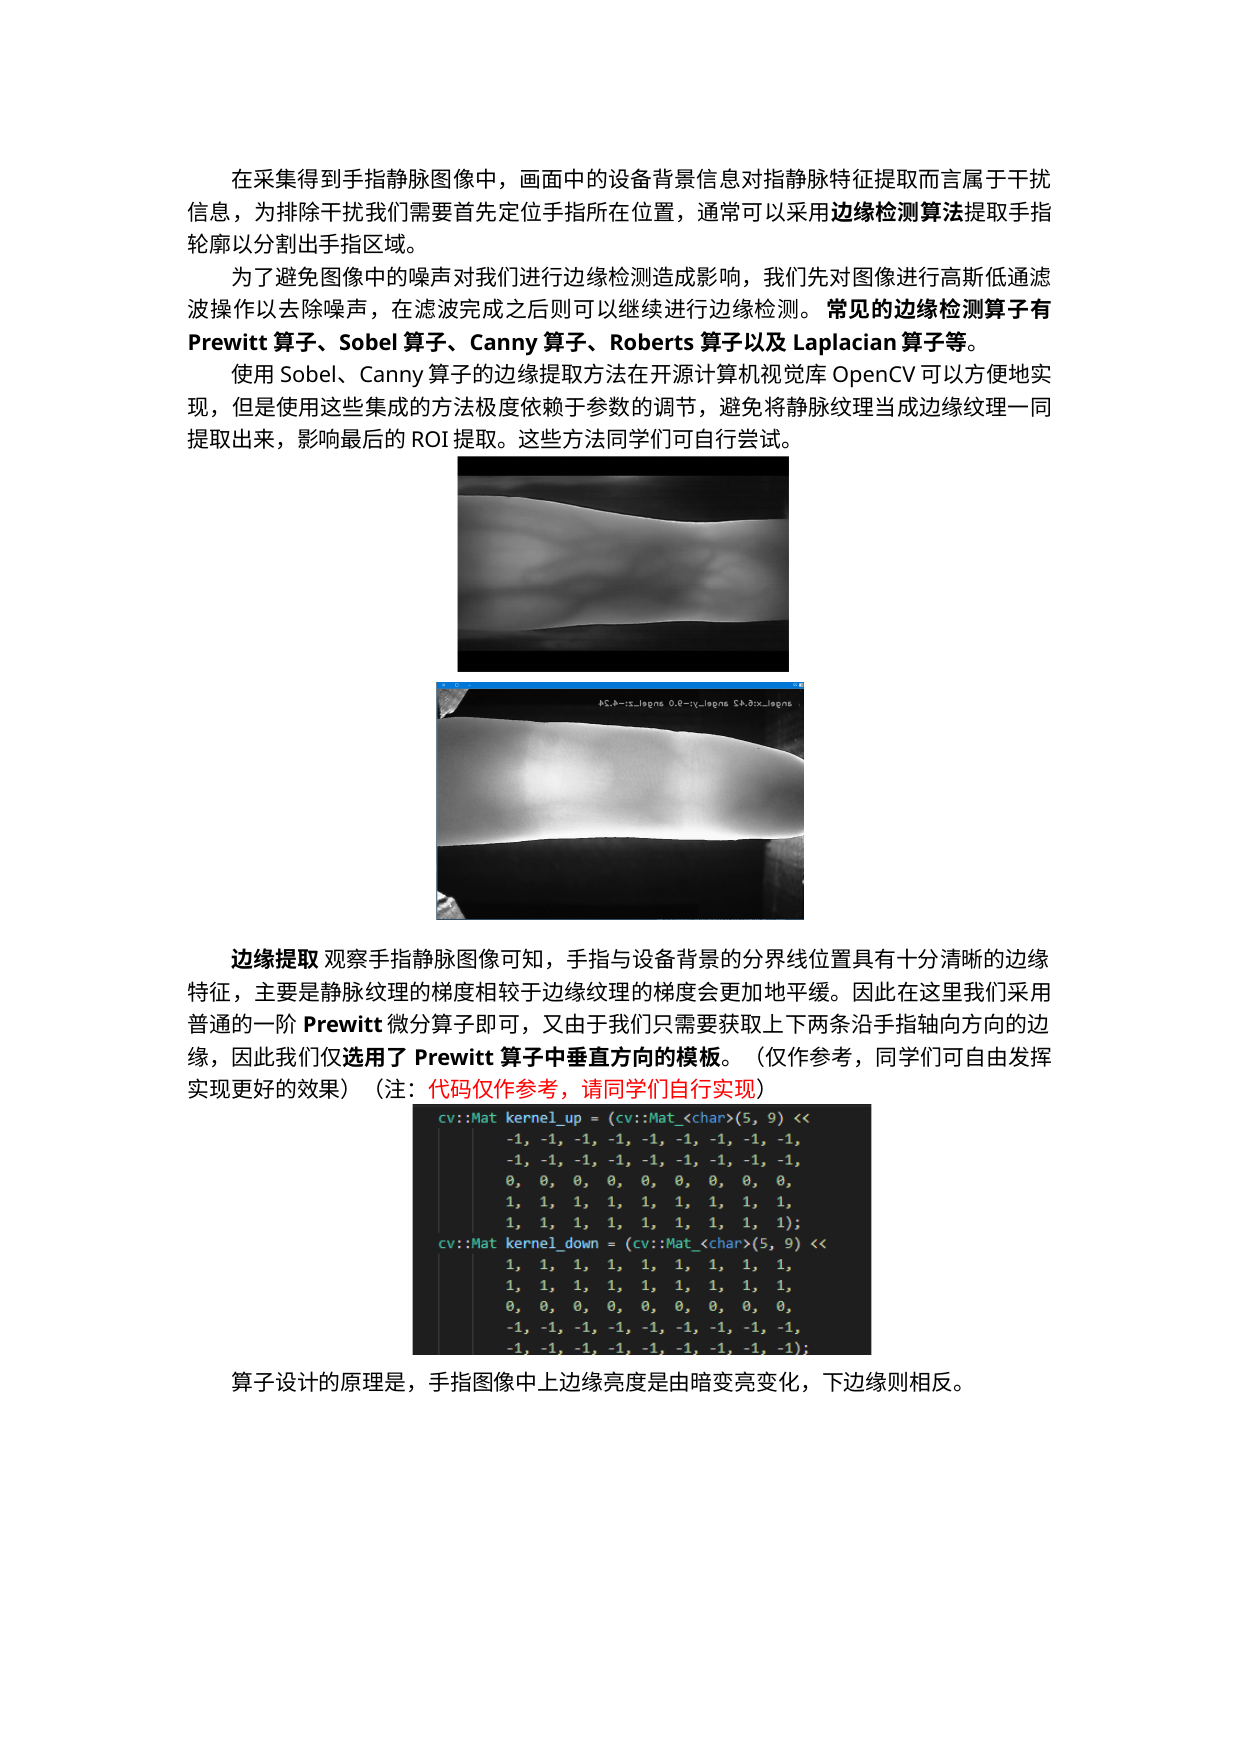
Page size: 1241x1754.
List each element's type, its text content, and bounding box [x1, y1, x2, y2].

picture [458, 457, 789, 672]
text 算子设计的原理是，手指图像中上边缘亮度是由暗变亮变化，下边缘则相反。 [187, 1364, 1053, 1397]
text 使用Sobel、Canny算子的边缘提取方法在开源计算机视觉库OpenCV可以方便地实现，但是使用这些集成的方法极度依赖于参数的调节，避免将静脉纹理当成边缘纹理一同提取出来，影响最后的ROI提取。这些方法同学们可自行尝试。 [187, 357, 1053, 454]
picture [436, 682, 804, 920]
text 在采集得到手指静脉图像中，画面中的设备背景信息对指静脉特征提取而言属于干扰信息，为排除干扰我们需要首先定位手指所在位置，通常可以采用边缘检测算法提取手指轮廓以分割出手指区域。 [187, 162, 1053, 259]
text 为了避免图像中的噪声对我们进行边缘检测造成影响，我们先对图像进行高斯低通滤波操作以去除噪声，在滤波完成之后则可以继续进行边缘检测。常见的边缘检测算子有 Prewitt 算子、Sobel 算子、Canny 算子、Roberts 算子以及 Laplacian算子等。 [187, 259, 1053, 357]
text 边缘提取 观察手指静脉图像可知，手指与设备背景的分界线位置具有十分清晰的边缘特征，主要是静脉纹理的梯度相较于边缘纹理的梯度会更加地平缓。因此在这里我们采用普通的一阶Prewitt微分算子即可，又由于我们只需要获取上下两条沿手指轴向方向的边缘，因此我们仅选用了 Prewitt 算子中垂直方向的模板。（仅作参考，同学们可自由发挥实现更好的效果）（注：代码仅作参考，请同学们自行实现） [187, 942, 1053, 1104]
picture [412, 1104, 872, 1355]
